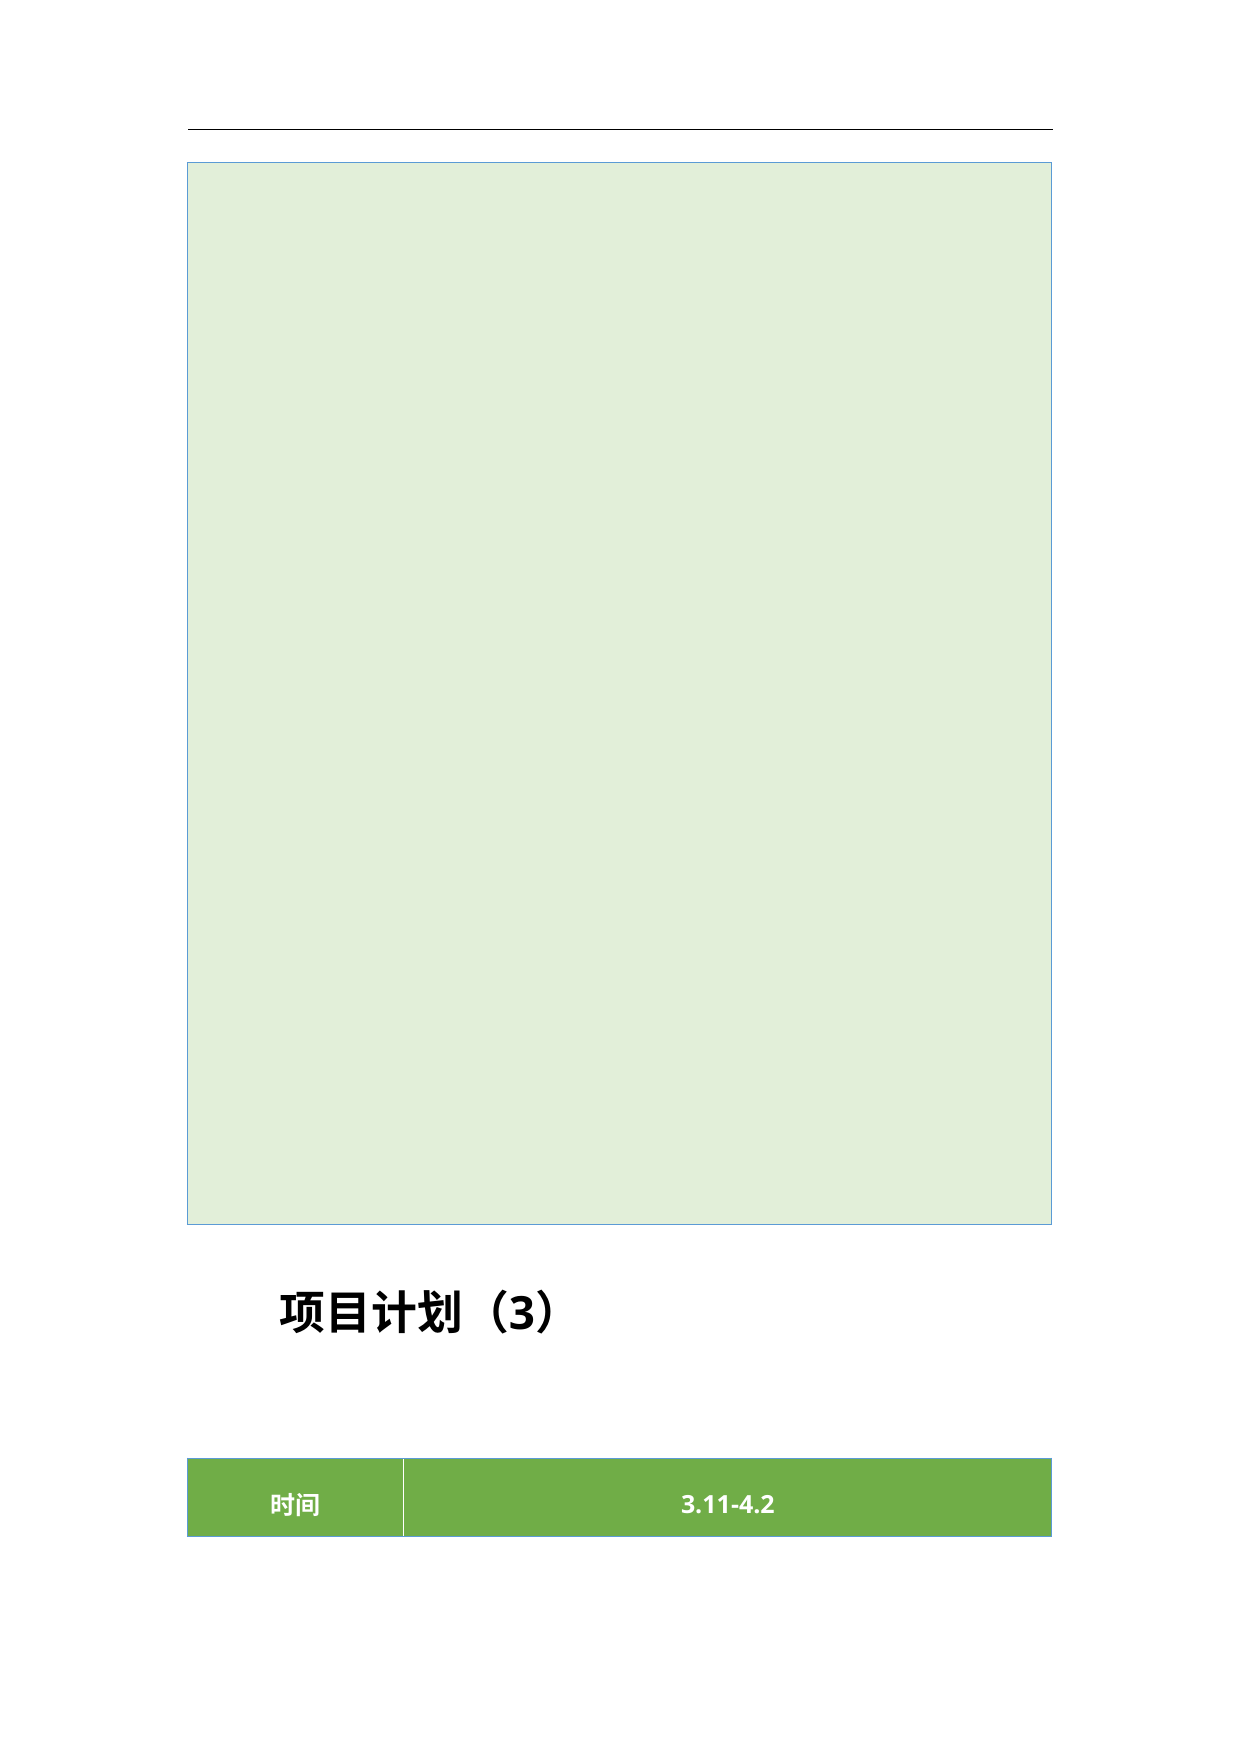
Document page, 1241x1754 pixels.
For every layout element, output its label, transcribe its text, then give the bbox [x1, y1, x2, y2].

table_header 时间 [188, 1459, 403, 1536]
table_cell [188, 163, 1051, 1224]
table_header 3.11-4.2 [404, 1459, 1051, 1536]
subtitle 项目计划（3） [187, 1261, 1053, 1358]
